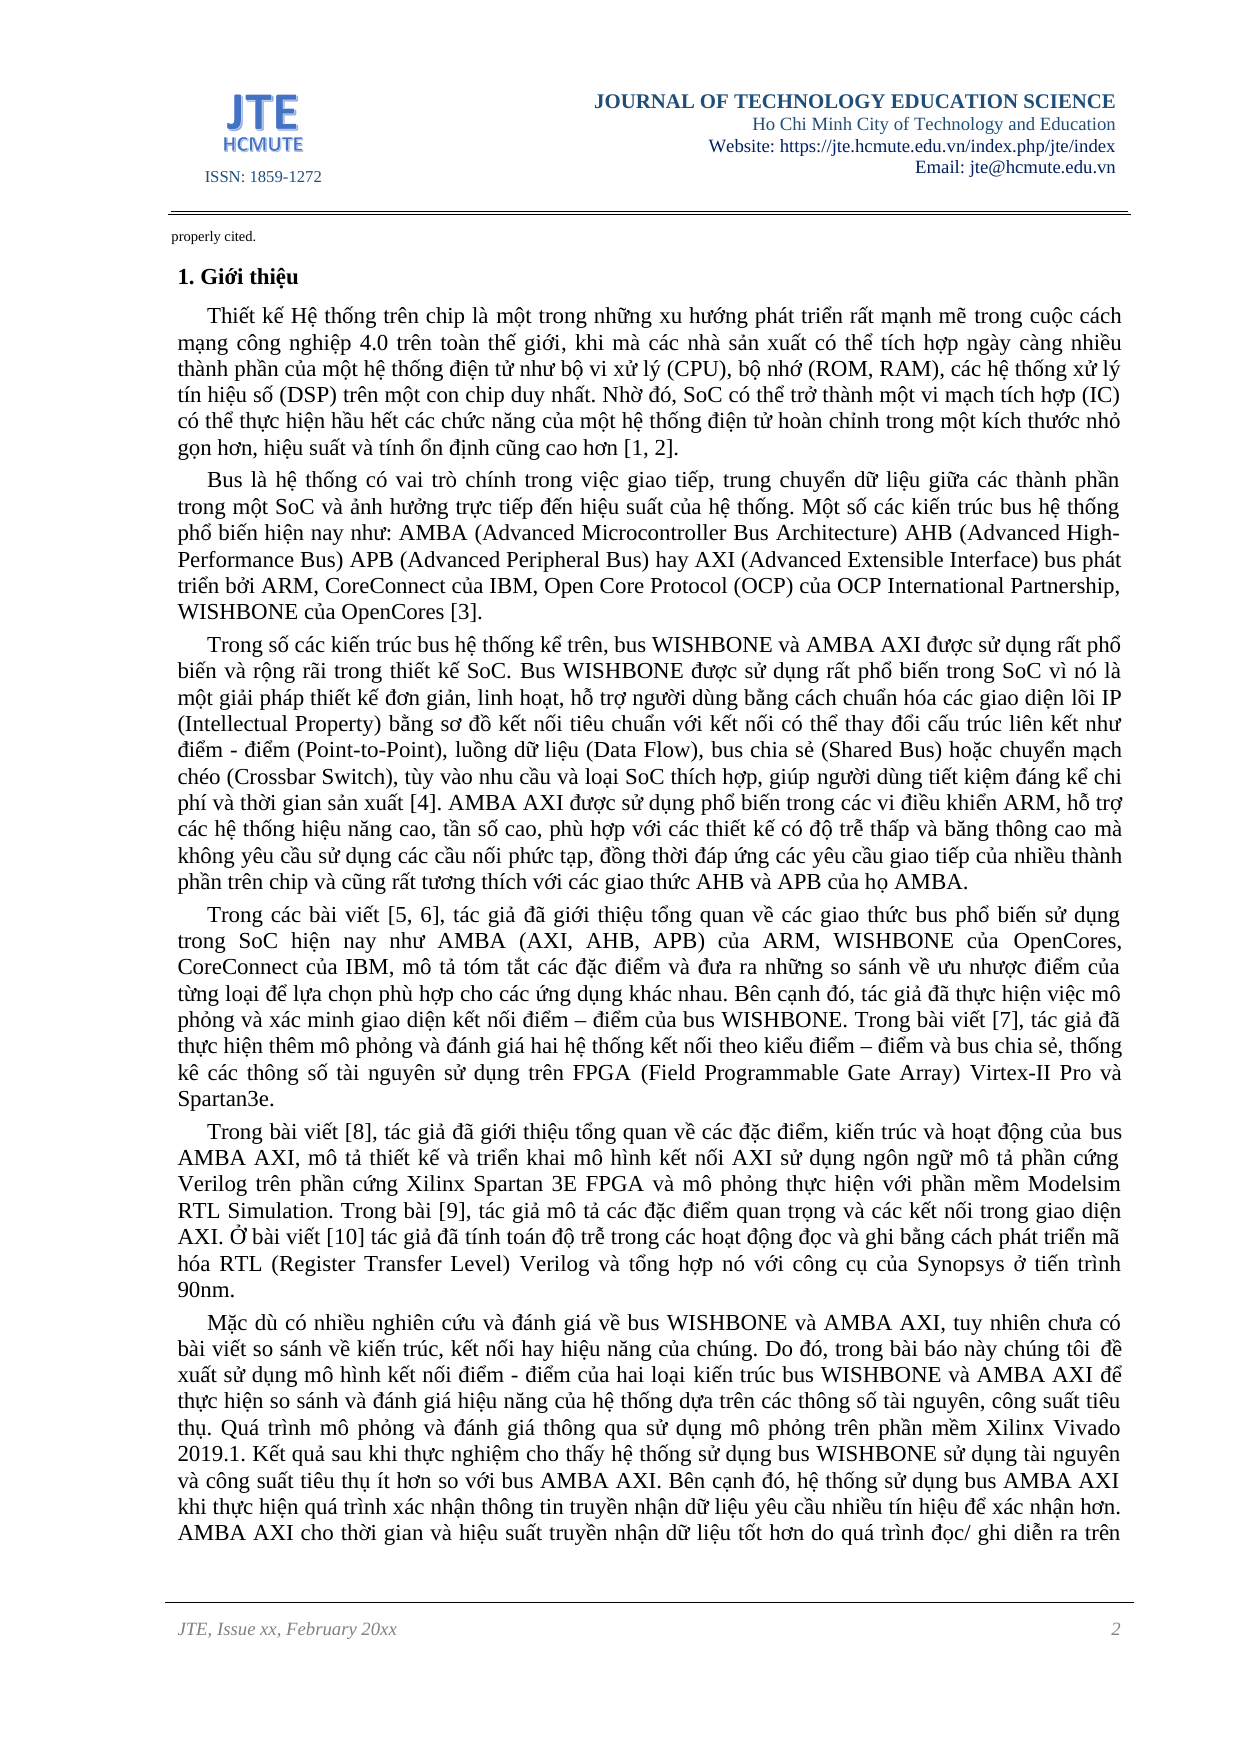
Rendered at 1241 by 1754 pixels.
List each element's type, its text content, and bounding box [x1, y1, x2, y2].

text Thiết kế Hệ thống trên chip là một trong những xu hướng phát triển rất mạnh mẽ trong cuộc cách mạng công nghiệp 4.0 trên toàn thế giới, khi mà các nhà sản xuất có thể tích hợp ngày càng nhiều thành phần của một hệ thống điện tử như bộ vi xử lý (CPU), bộ nhớ (ROM, RAM), các hệ thống xử lý tín hiệu số (DSP) trên một con chip duy nhất. Nhờ đó, SoC có thể trở thành một vi mạch tích hợp (IC) có thể thực hiện hầu hết các chức năng của một hệ thống điện tử hoàn chỉnh trong một kích thước nhỏ gọn hơn, hiệu suất và tính ổn định cũng cao hơn [1, 2]. [177, 302, 1122, 460]
text Trong các bài viết [5, 6], tác giả đã giới thiệu tổng quan về các giao thức bus phổ biến sử dụng trong SoC hiện nay như AMBA (AXI, AHB, APB) của ARM, WISHBONE của OpenCores, CoreConnect của IBM, mô tả tóm tắt các đặc điểm và đưa ra những so sánh về ưu nhược điểm của từng loại để lựa chọn phù hợp cho các ứng dụng khác nhau. Bên cạnh đó, tác giả đã thực hiện việc mô phỏng và xác minh giao diện kết nối điểm – điểm của bus WISHBONE. Trong bài viết [7], tác giả đã thực hiện thêm mô phỏng và đánh giá hai hệ thống kết nối theo kiểu điểm – điểm và bus chia sẻ, thống kê các thông số tài nguyên sử dụng trên FPGA (Field Programmable Gate Array) Virtex-II Pro và Spartan3e. [177, 901, 1122, 1112]
text Trong bài viết [8], tác giả đã giới thiệu tổng quan về các đặc điểm, kiến trúc và hoạt động của bus AMBA AXI, mô tả thiết kế và triển khai mô hình kết nối AXI sử dụng ngôn ngữ mô tả phần cứng Verilog trên phần cứng Xilinx Spartan 3E FPGA và mô phỏng thực hiện với phần mềm Modelsim RTL Simulation. Trong bài [9], tác giả mô tả các đặc điểm quan trọng và các kết nối trong giao diện AXI. Ở bài viết [10] tác giả đã tính toán độ trễ trong các hoạt động đọc và ghi bằng cách phát triển mã hóa RTL (Register Transfer Level) Verilog và tổng hợp nó với công cụ của Synopsys ở tiến trình 90nm. [177, 1118, 1122, 1302]
subtitle 1. Giới thiệu [177, 263, 1122, 290]
text Trong số các kiến trúc bus hệ thống kể trên, bus WISHBONE và AMBA AXI được sử dụng rất phổ biến và rộng rãi trong thiết kế SoC. Bus WISHBONE được sử dụng rất phổ biến trong SoC vì nó là một giải pháp thiết kế đơn giản, linh hoạt, hỗ trợ người dùng bằng cách chuẩn hóa các giao diện lõi IP (Intellectual Property) bằng sơ đồ kết nối tiêu chuẩn với kết nối có thể thay đổi cấu trúc liên kết như điểm - điểm (Point-to-Point), luồng dữ liệu (Data Flow), bus chia sẻ (Shared Bus) hoặc chuyển mạch chéo (Crossbar Switch), tùy vào nhu cầu và loại SoC thích hợp, giúp người dùng tiết kiệm đáng kể chi phí và thời gian sản xuất [4]. AMBA AXI được sử dụng phổ biến trong các vi điều khiển ARM, hỗ trợ các hệ thống hiệu năng cao, tần số cao, phù hợp với các thiết kế có độ trễ thấp và băng thông cao mà không yêu cầu sử dụng các cầu nối phức tạp, đồng thời đáp ứng các yêu cầu giao tiếp của nhiều thành phần trên chip và cũng rất tương thích với các giao thức AHB và APB của họ AMBA. [177, 631, 1122, 894]
picture [221, 89, 305, 155]
text Bus là hệ thống có vai trò chính trong việc giao tiếp, trung chuyển dữ liệu giữa các thành phần trong một SoC và ảnh hưởng trực tiếp đến hiệu suất của hệ thống. Một số các kiến trúc bus hệ thống phổ biến hiện nay như: AMBA (Advanced Microcontroller Bus Architecture) AHB (Advanced High-Performance Bus) APB (Advanced Peripheral Bus) hay AXI (Advanced Extensible Interface) bus phát triển bởi ARM, CoreConnect của IBM, Open Core Protocol (OCP) của OCP International Partnership, WISHBONE của OpenCores [3]. [177, 467, 1122, 625]
